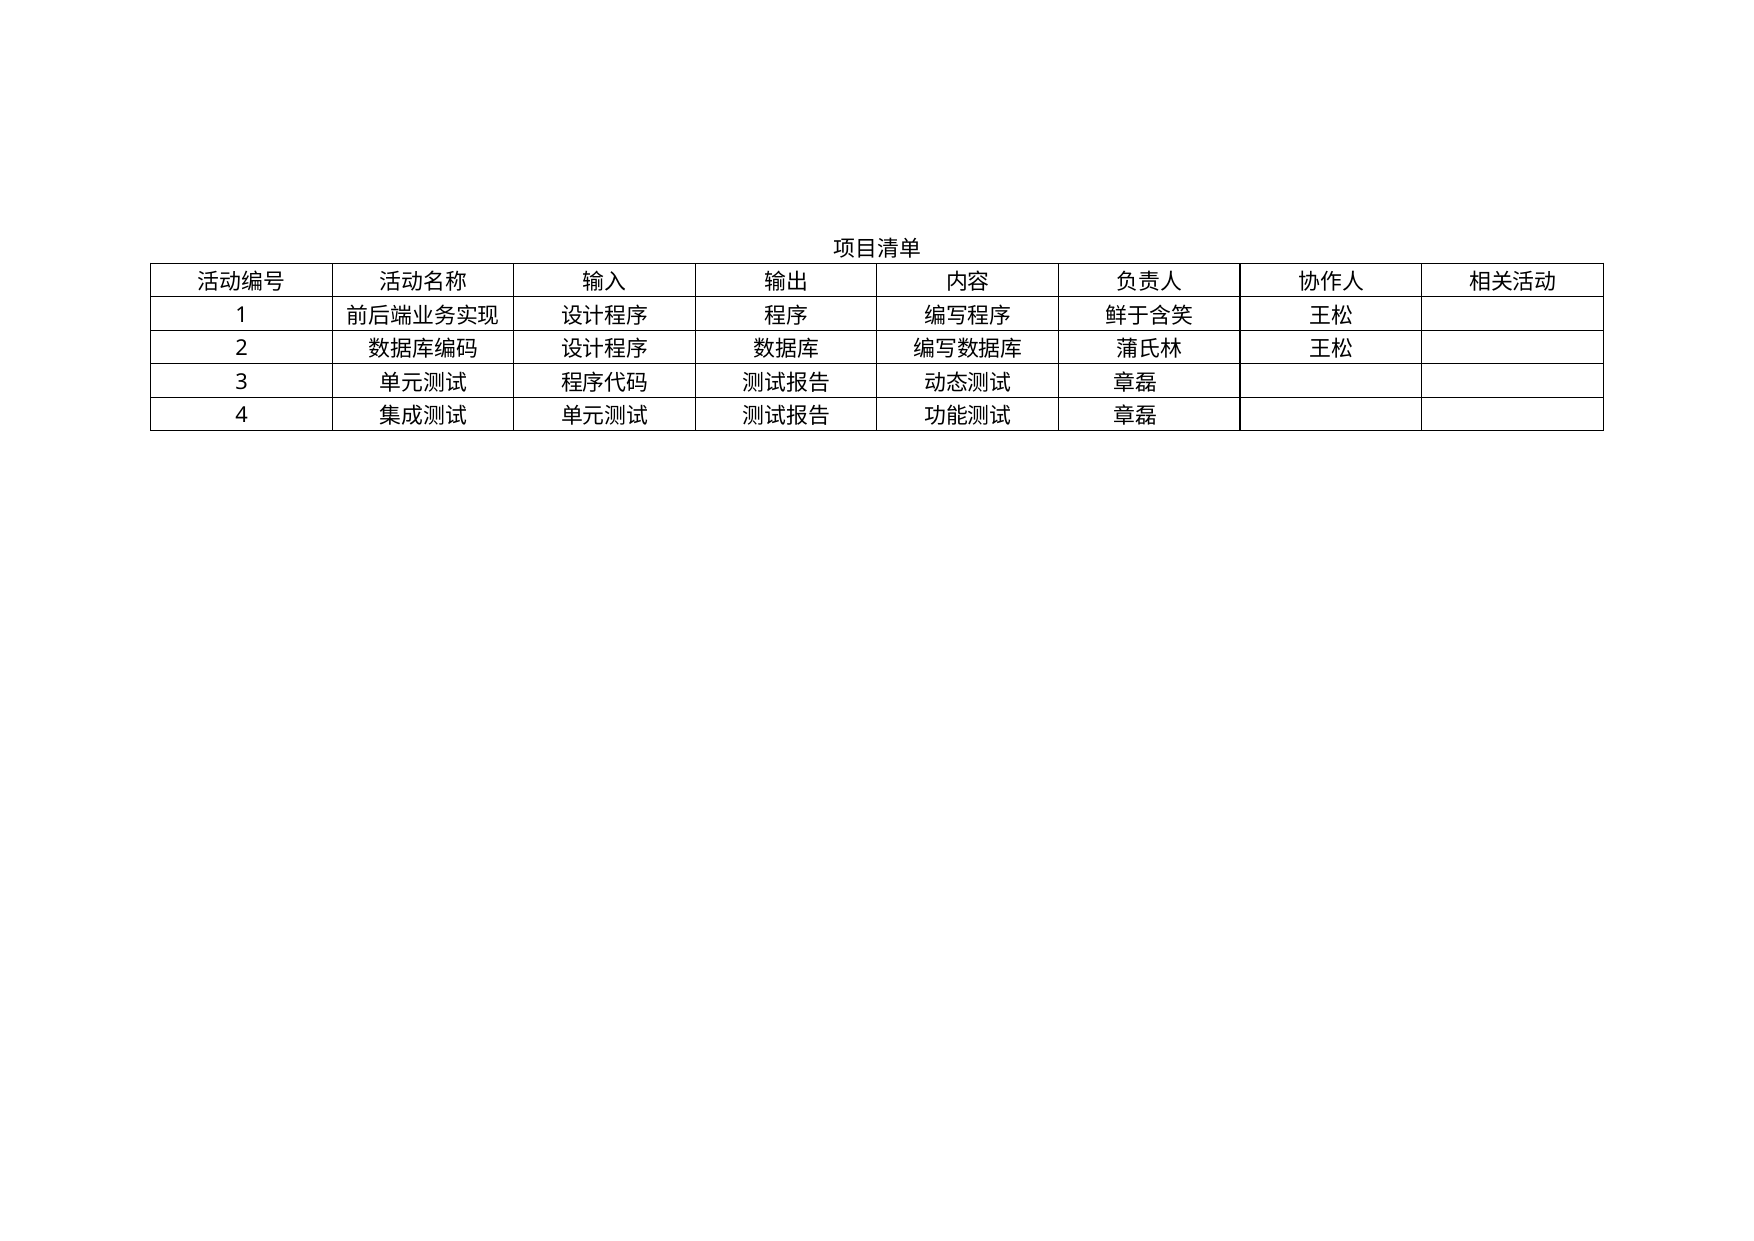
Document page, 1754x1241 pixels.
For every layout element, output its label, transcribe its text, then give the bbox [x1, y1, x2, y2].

table_cell 功能测试 [877, 398, 1058, 430]
table_header 活动名称 [333, 264, 513, 296]
table_cell [1241, 398, 1421, 430]
table_cell 鲜于含笑 [1059, 297, 1239, 330]
table_cell 测试报告 [696, 364, 876, 397]
table_cell 王松 [1241, 297, 1421, 330]
table_header 输出 [696, 264, 876, 296]
table_cell [1422, 331, 1603, 363]
table_header 内容 [877, 264, 1058, 296]
table_cell 数据库 [696, 331, 876, 363]
table_cell 程序 [696, 297, 876, 330]
table_cell 章磊 [1059, 364, 1239, 397]
table_header 负责人 [1059, 264, 1239, 296]
table_cell 动态测试 [877, 364, 1058, 397]
table_cell [1241, 364, 1421, 397]
table_cell 4 [151, 398, 332, 430]
table_cell 编写程序 [877, 297, 1058, 330]
table_header 输入 [514, 264, 695, 296]
table_cell 2 [151, 331, 332, 363]
table_header 协作人 [1241, 264, 1421, 296]
table_header 相关活动 [1422, 264, 1603, 296]
table_cell 测试报告 [696, 398, 876, 430]
table_cell 集成测试 [333, 398, 513, 430]
table_cell 单元测试 [333, 364, 513, 397]
table_cell 1 [151, 297, 332, 330]
table_cell 前后端业务实现 [333, 297, 513, 330]
table_cell 王松 [1241, 331, 1421, 363]
table_cell [1422, 398, 1603, 430]
text 项目清单 [150, 230, 1604, 263]
table_cell 编写数据库 [877, 331, 1058, 363]
table_cell 蒲氏林 [1059, 331, 1239, 363]
table_cell 程序代码 [514, 364, 695, 397]
table_cell 设计程序 [514, 331, 695, 363]
table_cell [1422, 364, 1603, 397]
table_cell 数据库编码 [333, 331, 513, 363]
table_header 活动编号 [151, 264, 332, 296]
table_cell 设计程序 [514, 297, 695, 330]
table_cell 章磊 [1059, 398, 1239, 430]
table_cell 3 [151, 364, 332, 397]
table_cell [1422, 297, 1603, 330]
table_cell 单元测试 [514, 398, 695, 430]
